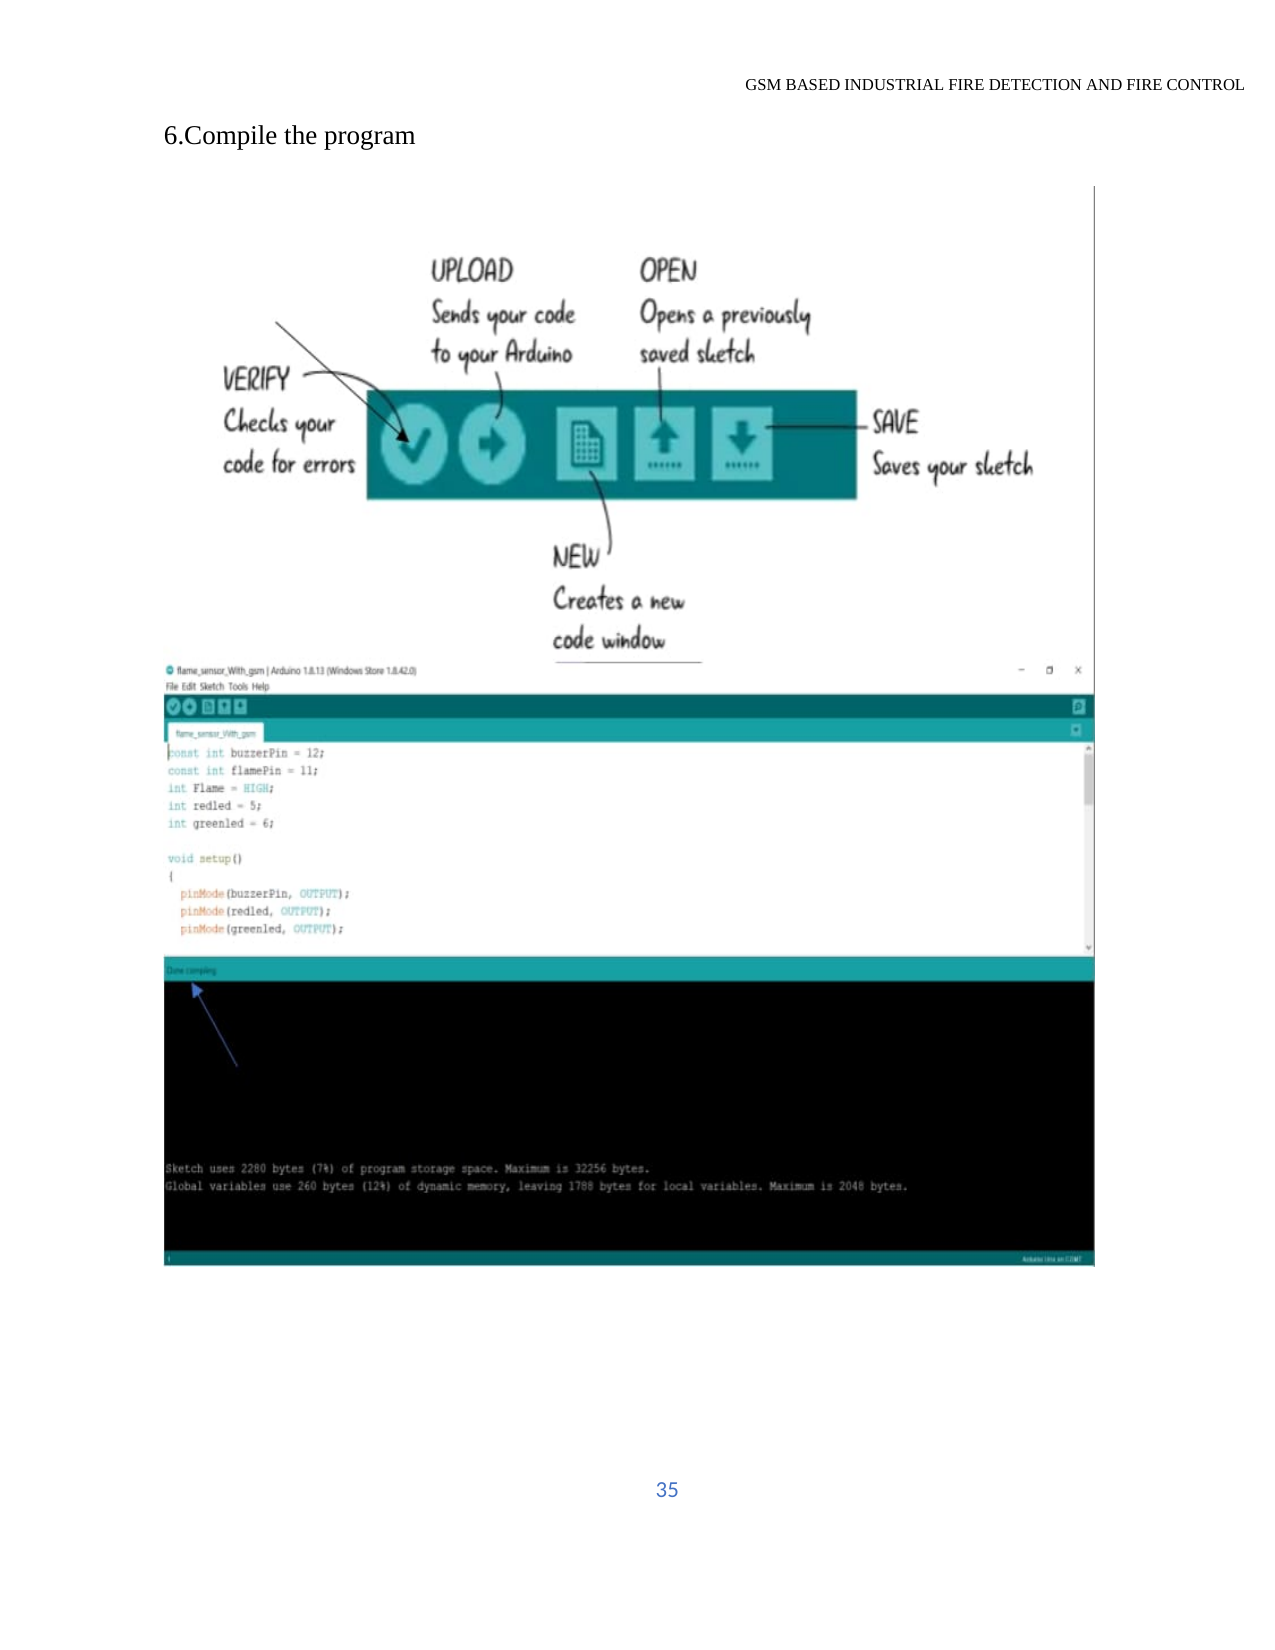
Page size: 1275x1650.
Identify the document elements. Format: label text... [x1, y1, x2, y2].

text 6.Compile the program [164, 119, 1245, 150]
picture [163, 186, 1095, 1267]
